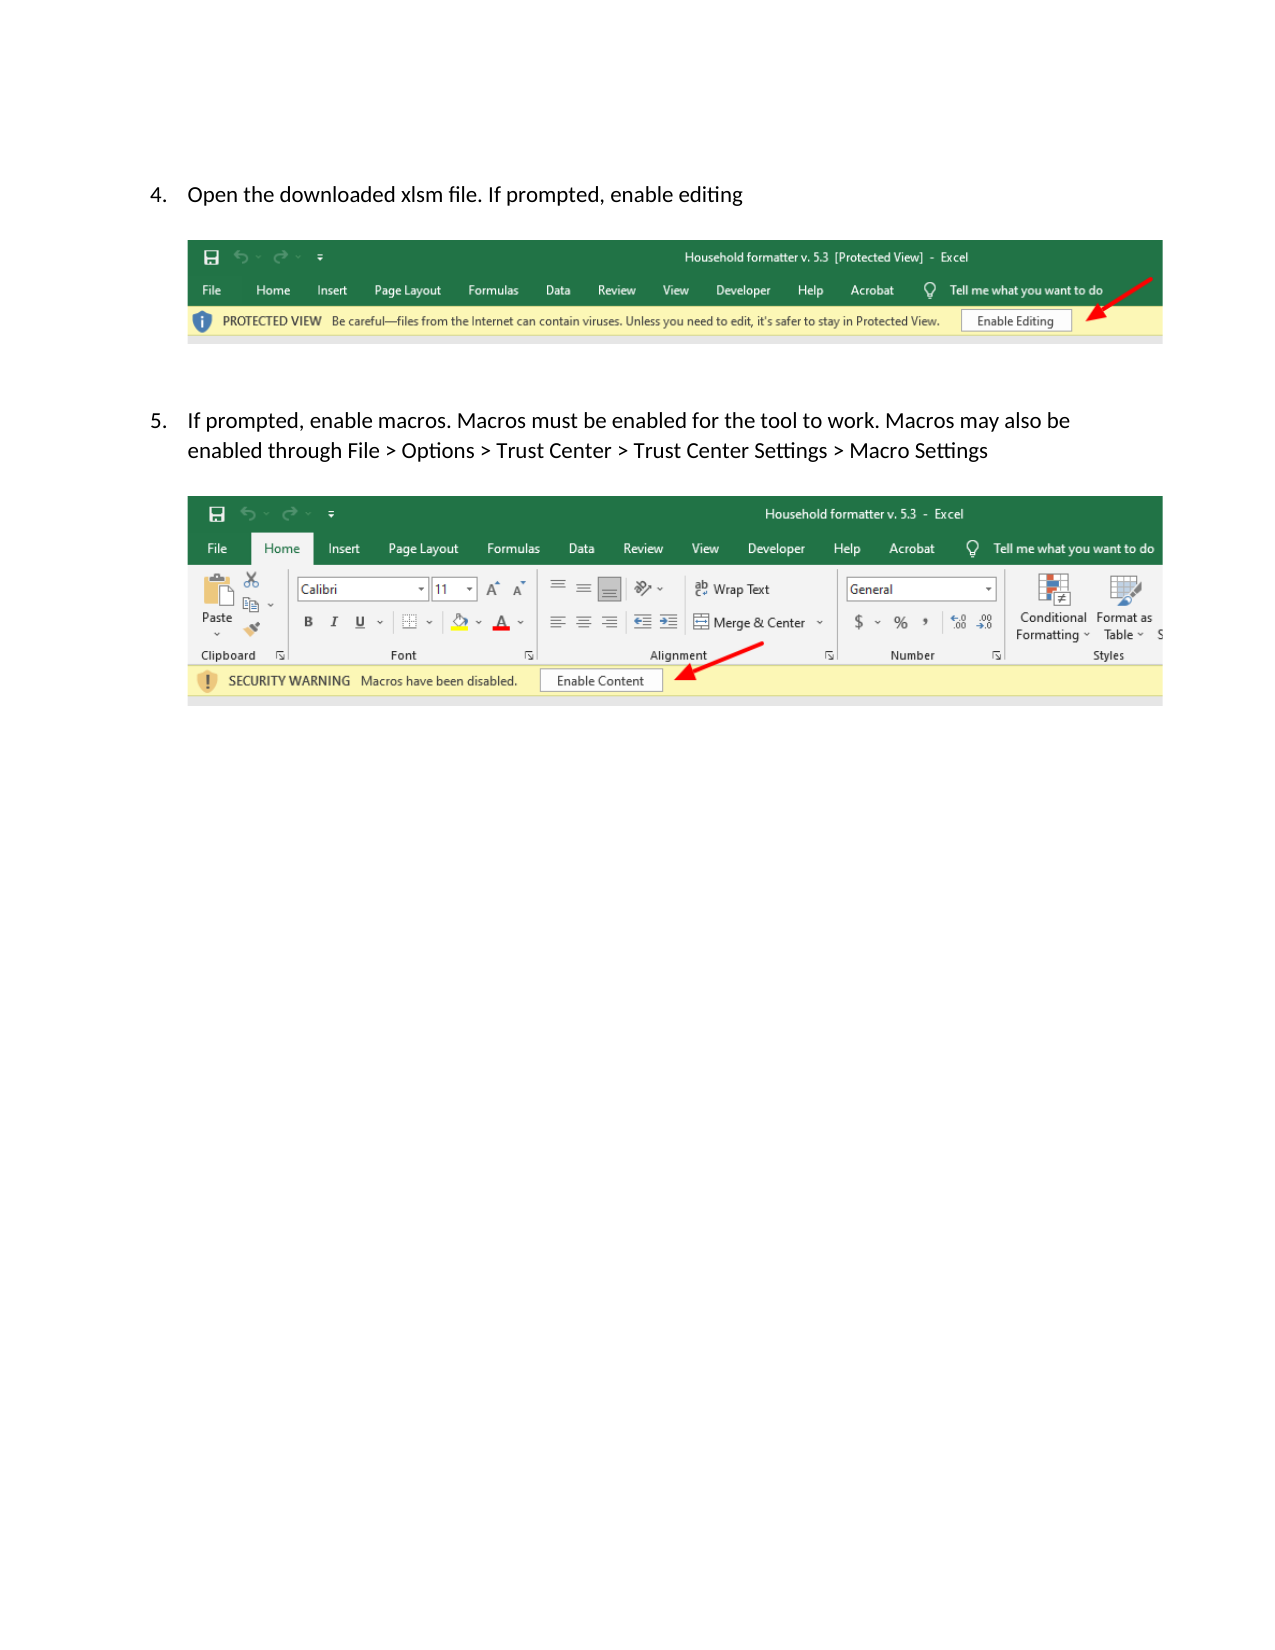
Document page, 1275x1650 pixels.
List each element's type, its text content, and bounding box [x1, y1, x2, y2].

picture [187, 496, 1163, 706]
list Open the downloaded xlsm file. If prompted, enable editing [150, 180, 1125, 208]
picture [187, 240, 1163, 344]
